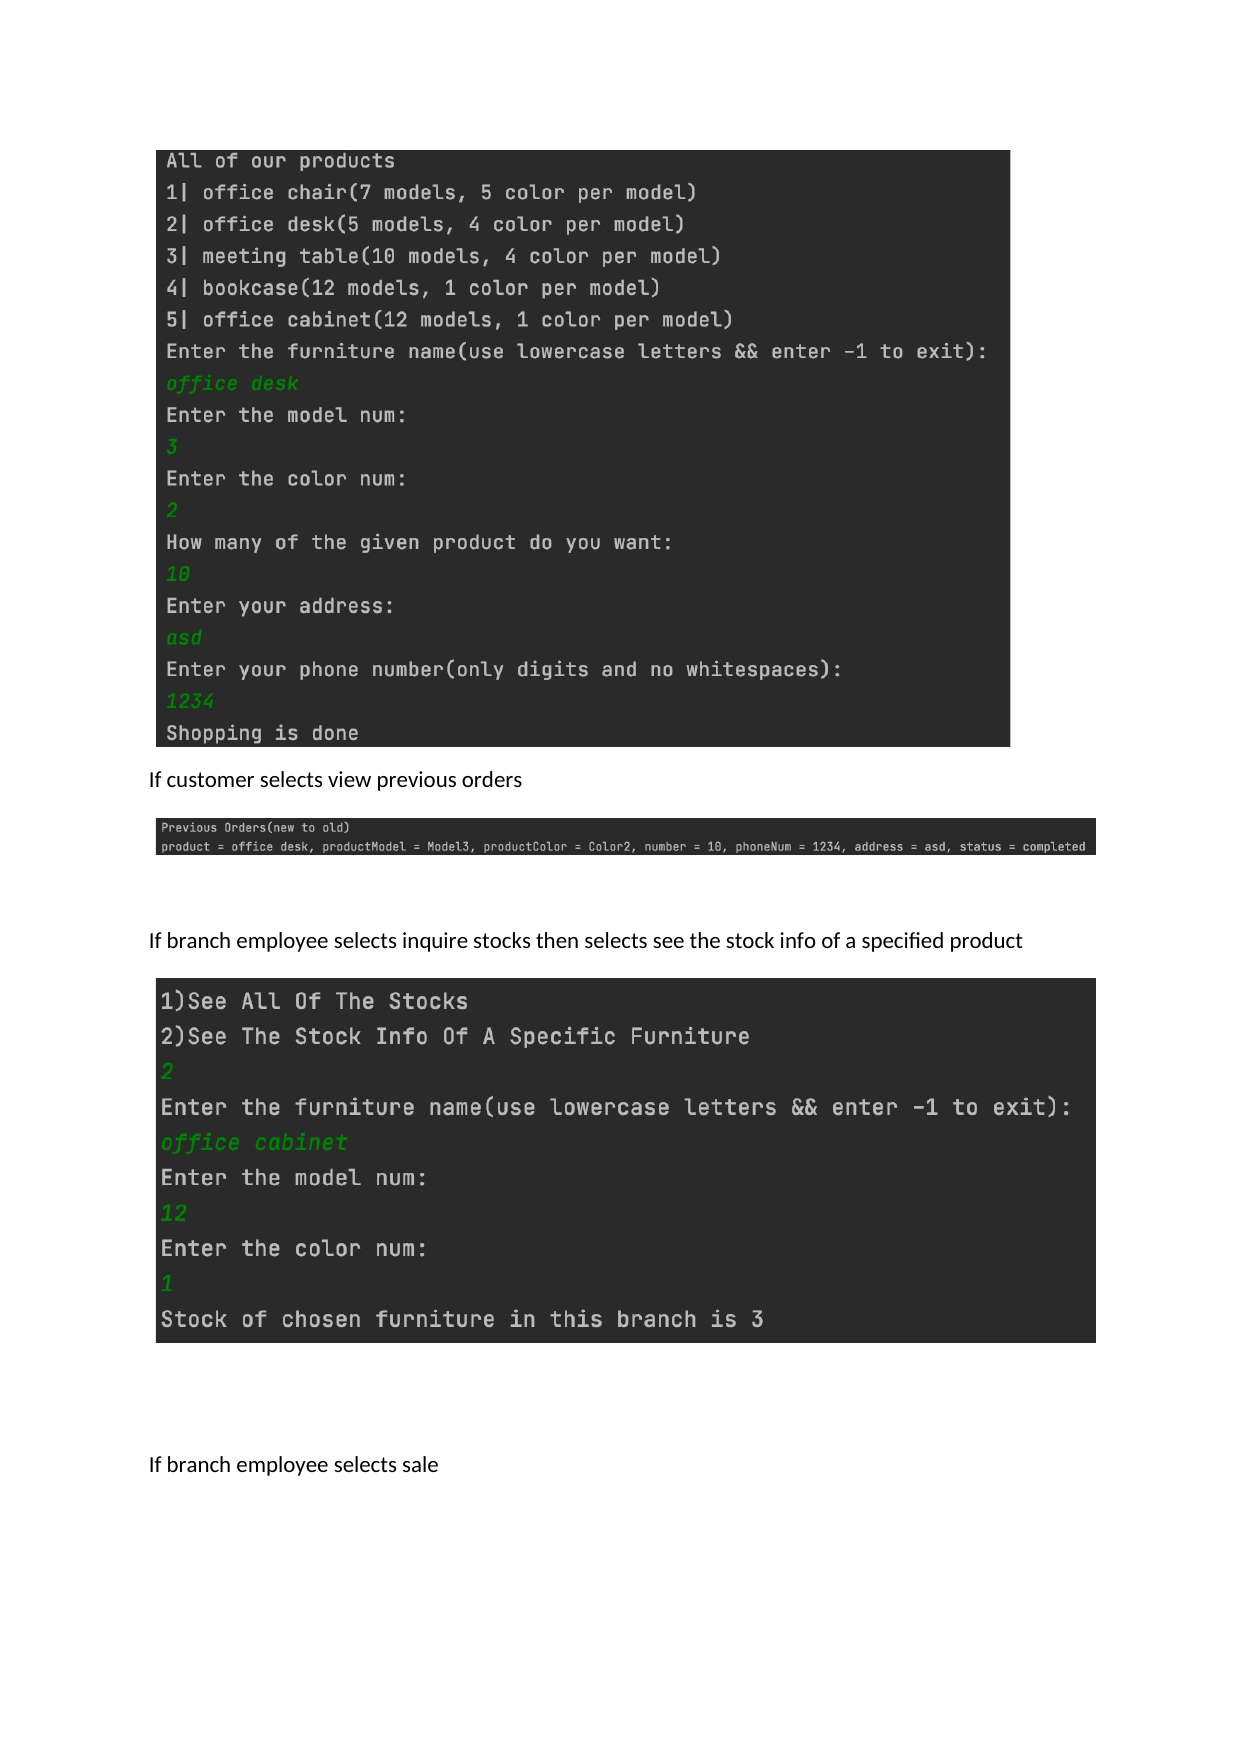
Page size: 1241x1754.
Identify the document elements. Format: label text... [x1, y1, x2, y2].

picture [155, 818, 1096, 855]
picture [155, 978, 1096, 1343]
picture [156, 150, 1011, 747]
text If branch employee selects sale [148, 1451, 1136, 1478]
text If branch employee selects inquire stocks then selects see the stock info of a specified product [148, 926, 1136, 954]
text If customer selects view previous orders [148, 765, 1136, 793]
